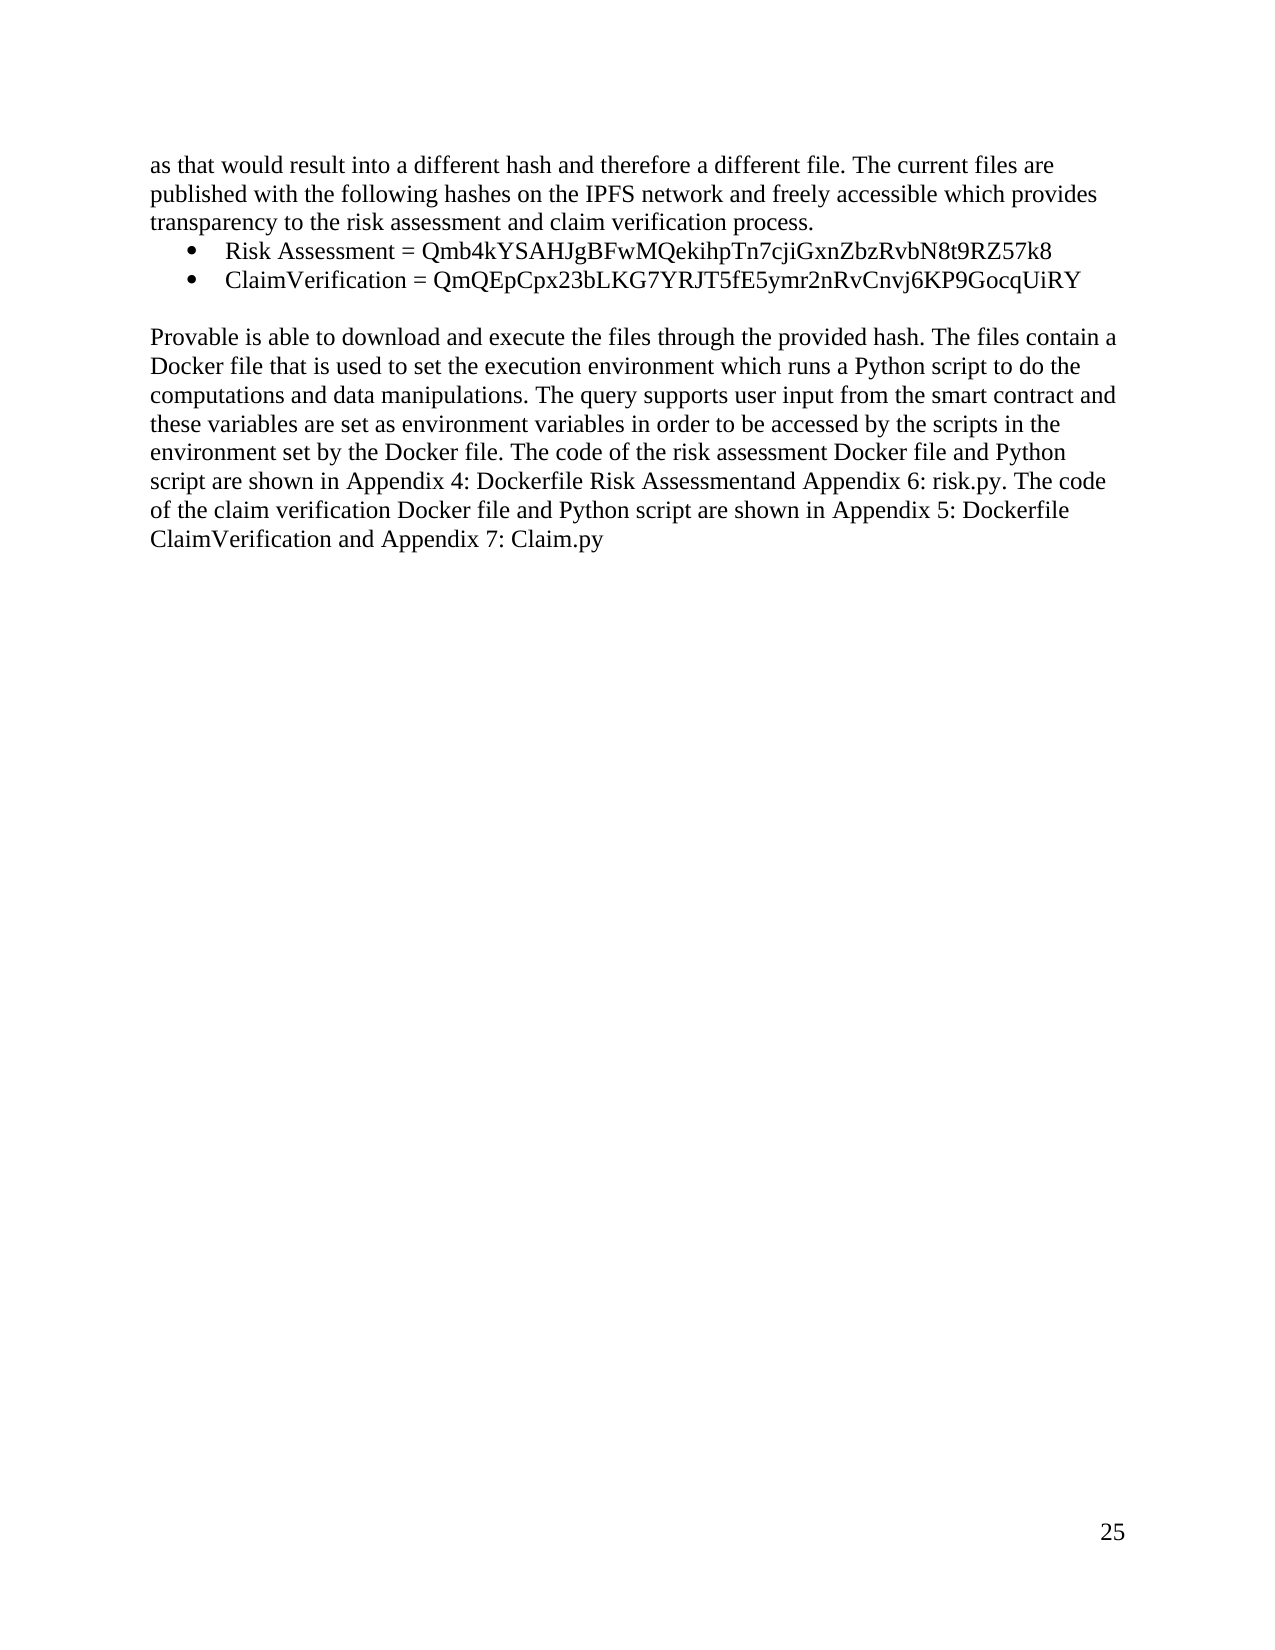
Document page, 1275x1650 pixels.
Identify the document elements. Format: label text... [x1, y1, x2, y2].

list Risk Assessment = Qmb4kYSAHJgBFwMQekihpTn7cjiGxnZbzRvbN8t9RZ57k8 [187, 236, 1125, 265]
list ClaimVerification = QmQEpCpx23bLKG7YRJT5fE5ymr2nRvCnvj6KP9GocqUiRY [187, 265, 1125, 294]
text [150, 150, 1125, 236]
text Provable is able to download and execute the files through the provided hash. The files contain a Docker file that is used to set the execution environment which runs a Python script to do the computations and data manipulations. The query supports user input from the smart contract and these variables are set as environment variables in order to be accessed by the scripts in the environment set by the Docker file. The code of the risk assessment Docker file and Python script are shown in appendix 4 and 6. The code of the claim verification Docker file and Python script are shown in appendix 5 and 7. [150, 322, 1125, 552]
